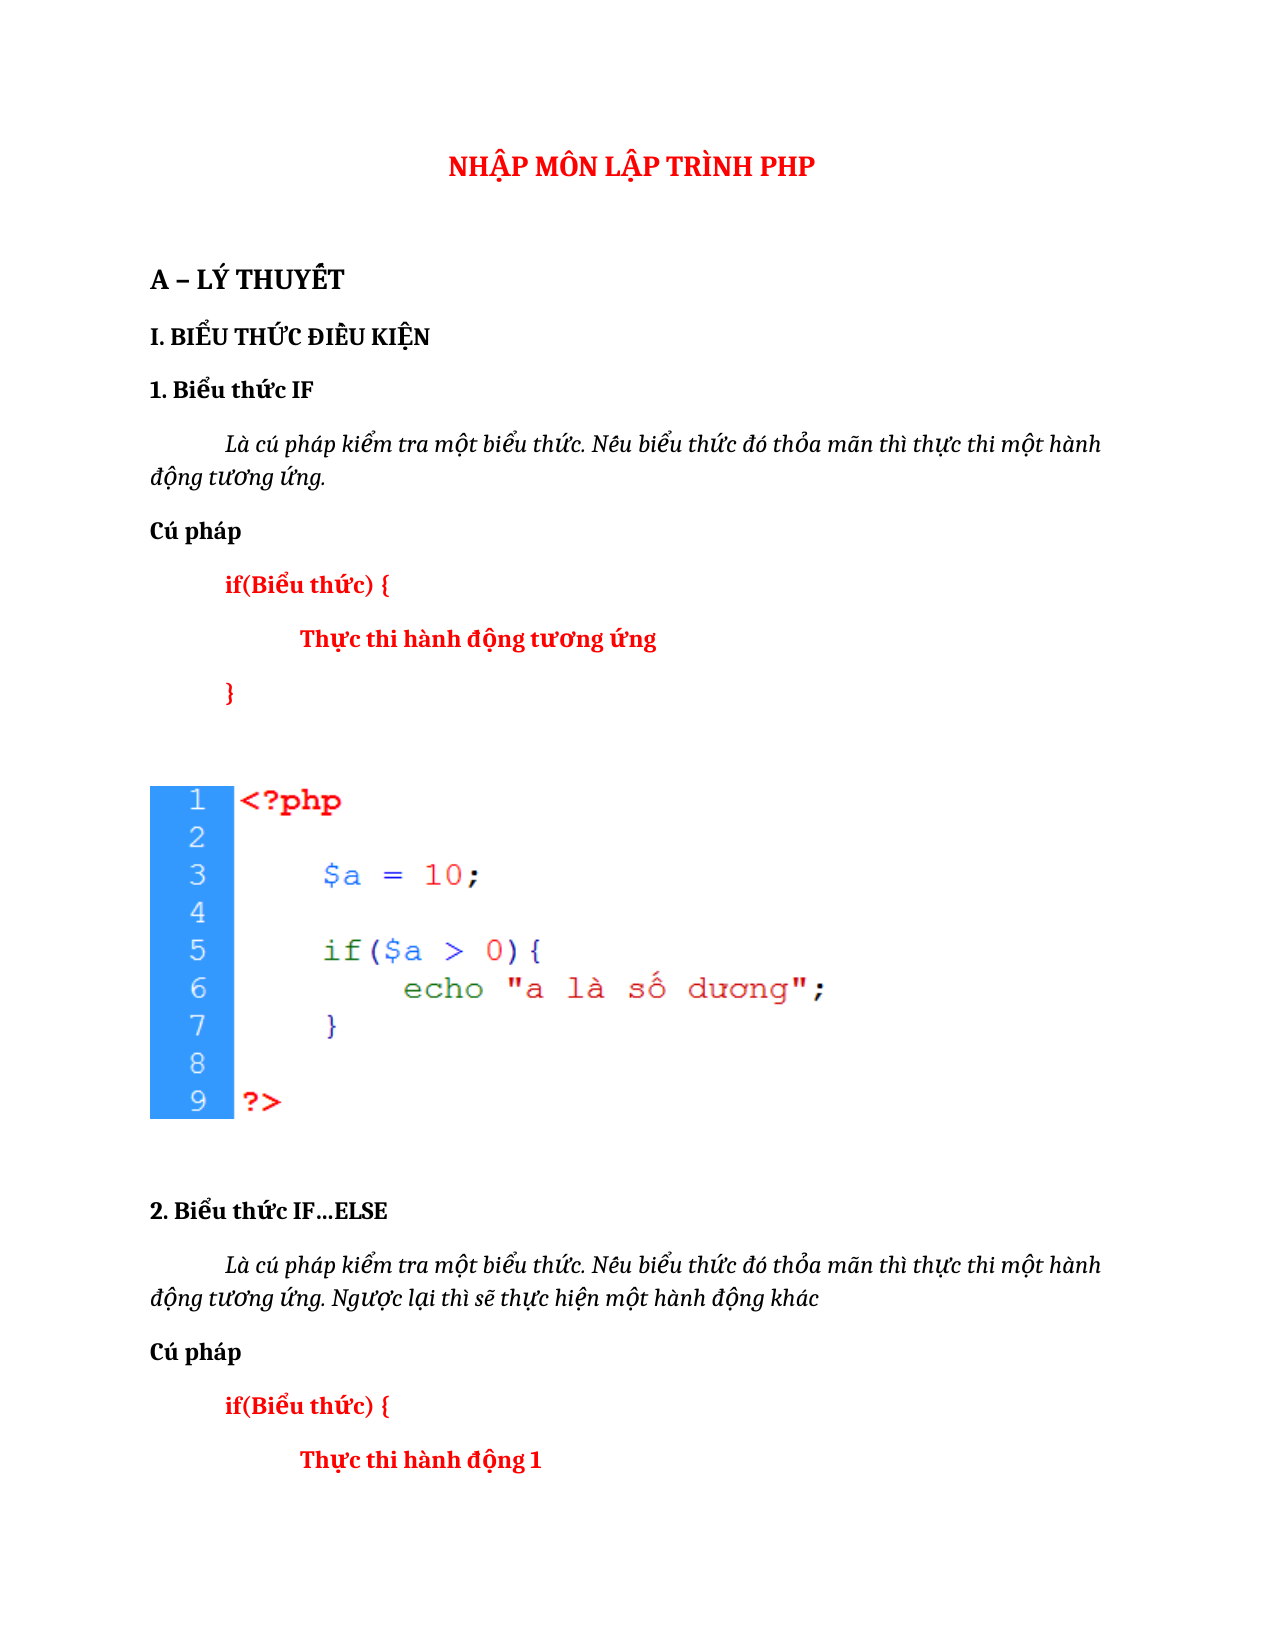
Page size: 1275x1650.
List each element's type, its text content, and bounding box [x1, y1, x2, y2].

text Cú pháp [150, 517, 1113, 546]
text if(Biểu thức) { [225, 1392, 1113, 1421]
text I. BIỂU THỨC ĐIỀU KIỆN [150, 323, 1113, 351]
text Thực thi hành động 1 [225, 1446, 1113, 1474]
text 2. Biểu thức IF…ELSE [150, 1197, 1113, 1226]
text if(Biểu thức) { [225, 571, 1113, 600]
text Thực thi hành động tương ứng [225, 625, 1113, 654]
text NHẬP MÔN LẬP TRÌNH PHP [150, 150, 1113, 183]
text A – LÝ THUYẾT [150, 263, 1113, 297]
text Là cú pháp kiểm tra một biểu thức. Nếu biểu thức đó thỏa mãn thì thực thi một hành động tương ứng. [150, 430, 1113, 492]
text 1. Biểu thức IF [150, 376, 1113, 405]
text Cú pháp [150, 1338, 1113, 1367]
picture [150, 786, 838, 1119]
text } [225, 679, 1113, 707]
text Là cú pháp kiểm tra một biểu thức. Nếu biểu thức đó thỏa mãn thì thực thi một hành động tương ứng. Ngược lại thì sẽ thực hiện một hành động khác [150, 1251, 1113, 1313]
